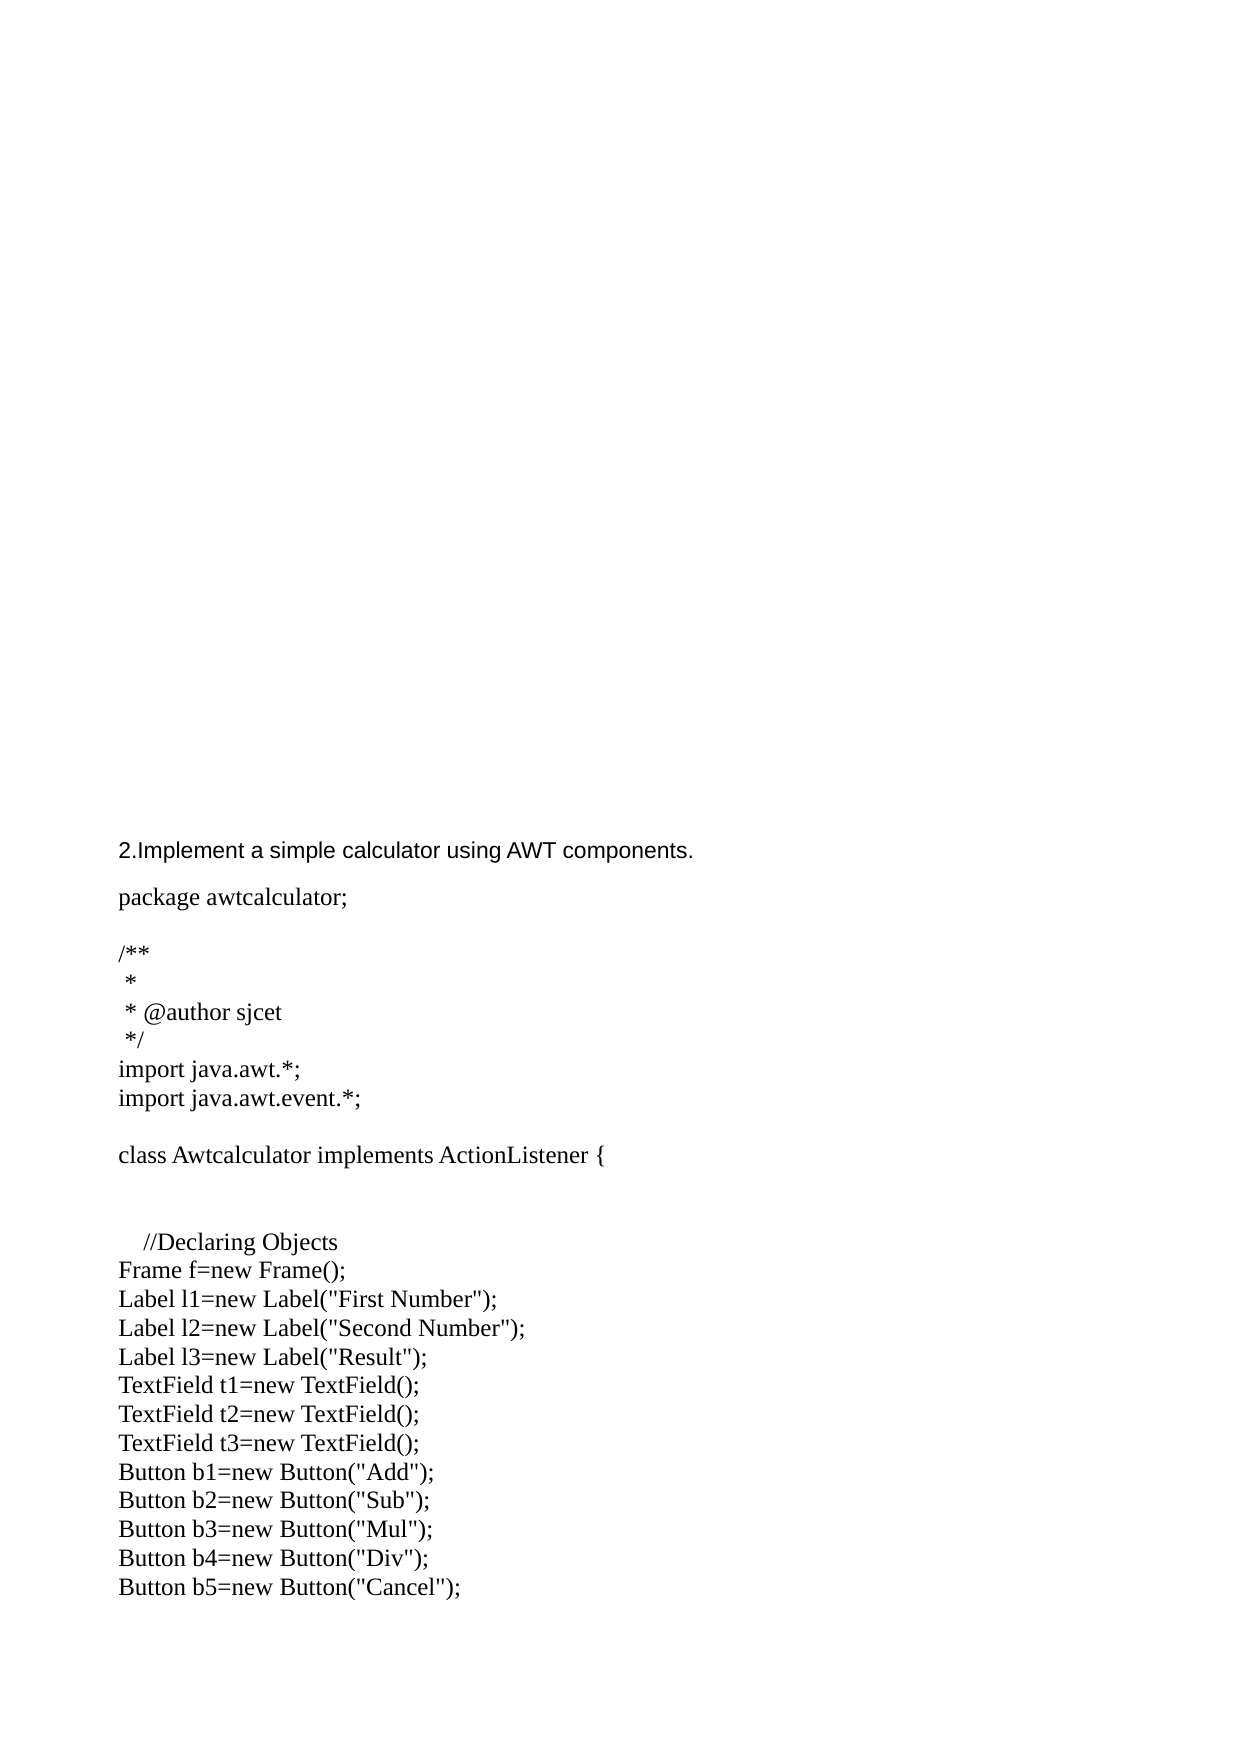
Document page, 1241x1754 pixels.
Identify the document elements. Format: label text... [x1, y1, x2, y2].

text Label l1=new Label("First Number"); [118, 1284, 1122, 1313]
text Button b5=new Button("Cancel"); [118, 1572, 1122, 1600]
text Label l2=new Label("Second Number"); [118, 1313, 1122, 1342]
text 2.Implement a simple calculator using AWT components. [118, 837, 1122, 863]
text Button b3=new Button("Mul"); [118, 1514, 1122, 1543]
text Button b2=new Button("Sub"); [118, 1485, 1122, 1514]
text Button b1=new Button("Add"); [118, 1457, 1122, 1485]
text */ [118, 1025, 1122, 1054]
text Frame f=new Frame(); [118, 1255, 1122, 1284]
text TextField t3=new TextField(); [118, 1428, 1122, 1457]
text //Declaring Objects [118, 1227, 1122, 1255]
text class Awtcalculator implements ActionListener { [118, 1140, 1122, 1169]
text Label l3=new Label("Result"); [118, 1342, 1122, 1370]
text /** [118, 939, 1122, 968]
text * @author sjcet [118, 997, 1122, 1025]
text package awtcalculator; [118, 882, 1122, 910]
text Button b4=new Button("Div"); [118, 1543, 1122, 1572]
text import java.awt.*; [118, 1054, 1122, 1083]
text TextField t2=new TextField(); [118, 1399, 1122, 1428]
text import java.awt.event.*; [118, 1083, 1122, 1112]
text TextField t1=new TextField(); [118, 1370, 1122, 1399]
text * [118, 968, 1122, 997]
